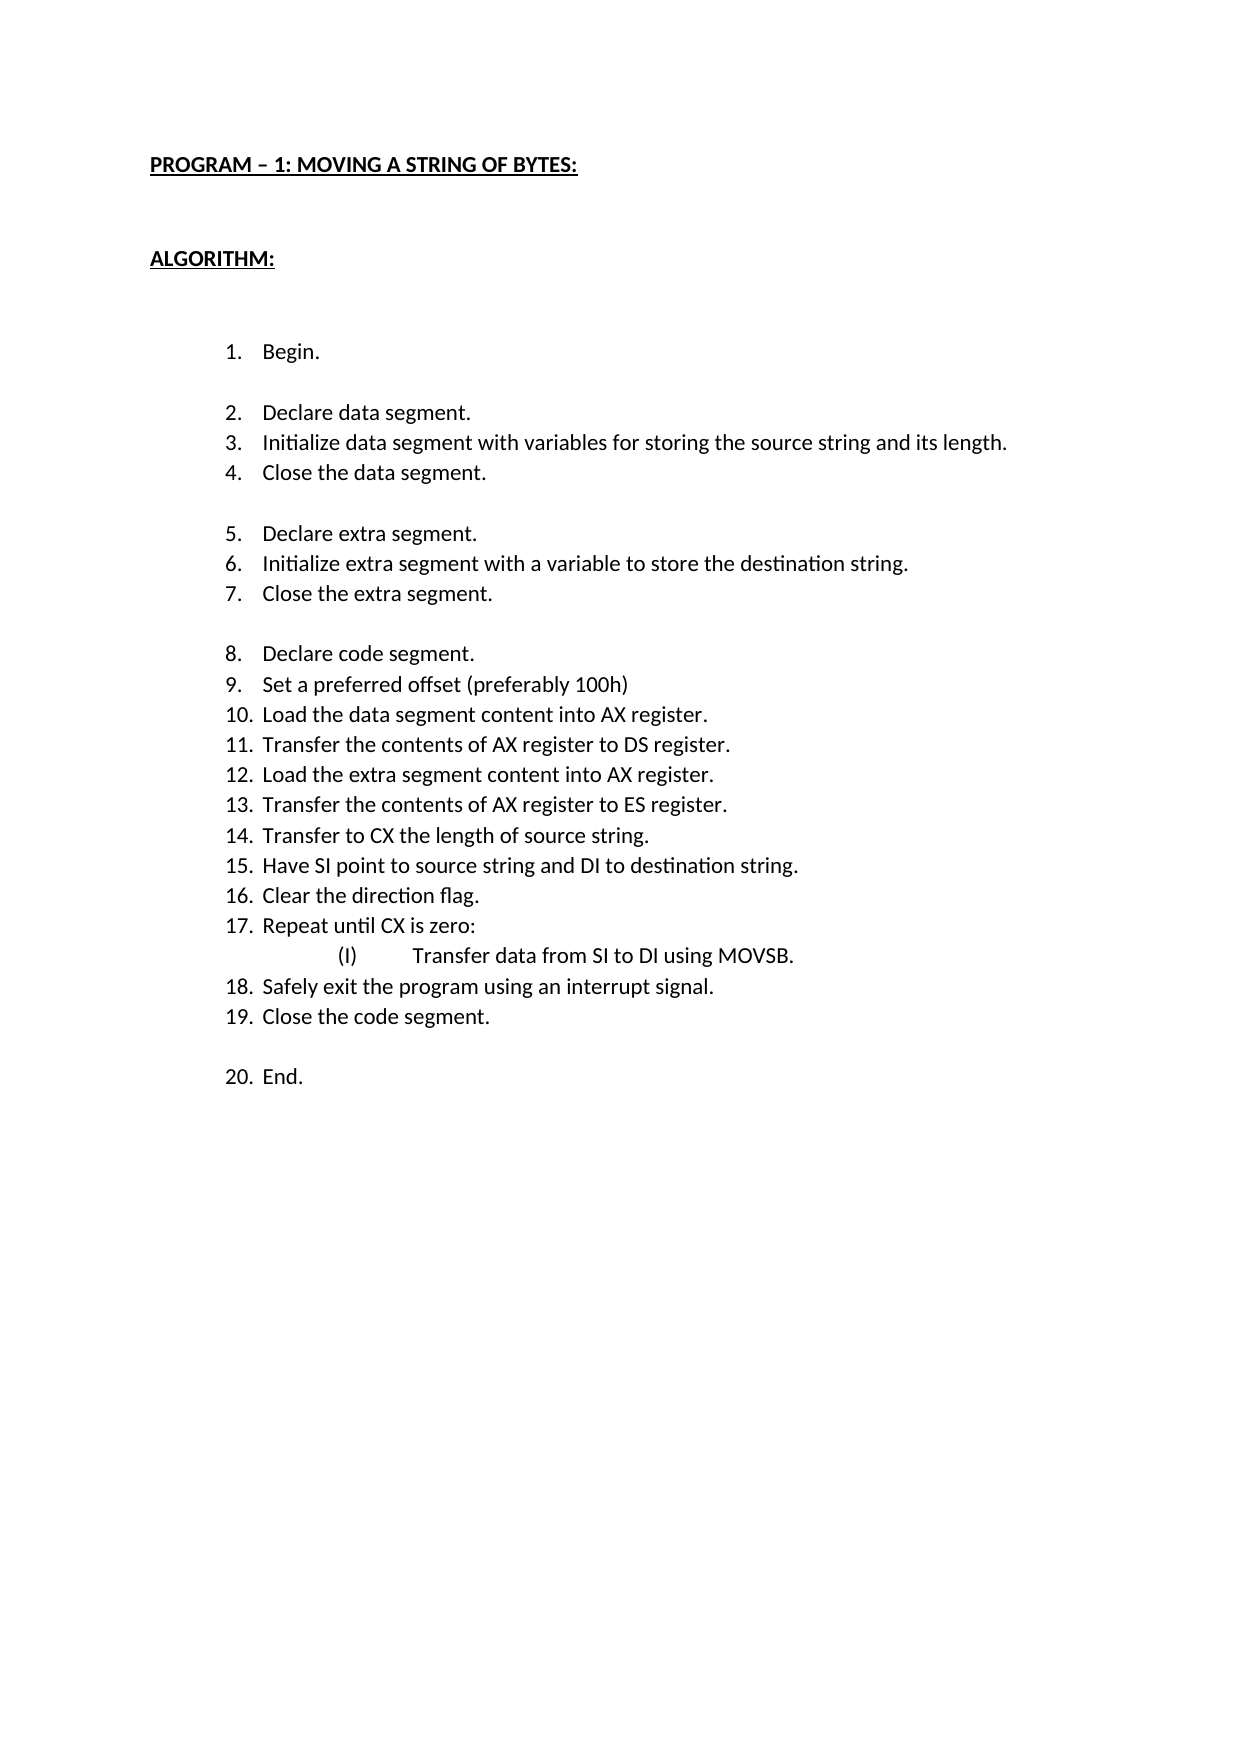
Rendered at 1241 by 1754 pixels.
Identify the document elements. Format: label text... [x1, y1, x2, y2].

list Load the data segment content into AX register. [225, 700, 1090, 728]
list Declare data segment. [225, 398, 1090, 426]
text ALGORITHM: [150, 244, 1090, 272]
list Transfer data from SI to DI using MOVSB. [337, 942, 1090, 970]
list Safely exit the program using an interrupt signal. [225, 972, 1090, 1000]
list Transfer the contents of AX register to ES register. [225, 791, 1090, 819]
list Load the extra segment content into AX register. [225, 760, 1090, 788]
text PROGRAM – 1: MOVING A STRING OF BYTES: [150, 150, 1090, 178]
list Have SI point to source string and DI to destination string. [225, 851, 1090, 879]
list Declare extra segment. [225, 519, 1090, 547]
list Close the extra segment. [225, 579, 1090, 607]
list Transfer the contents of AX register to DS register. [225, 730, 1090, 758]
list Close the data segment. [225, 458, 1090, 486]
list Initialize data segment with variables for storing the source string and its length. [225, 428, 1090, 456]
list Initialize extra segment with a variable to store the destination string. [225, 549, 1090, 577]
list Declare code segment. [225, 639, 1090, 668]
list Repeat until CX is zero: [225, 911, 1090, 939]
list End. [225, 1062, 1090, 1091]
list Close the code segment. [225, 1002, 1090, 1030]
list Set a preferred offset (preferably 100h) [225, 670, 1090, 698]
list Transfer to CX the length of source string. [225, 821, 1090, 849]
list Begin. [225, 337, 1090, 366]
list Clear the direction flag. [225, 881, 1090, 909]
